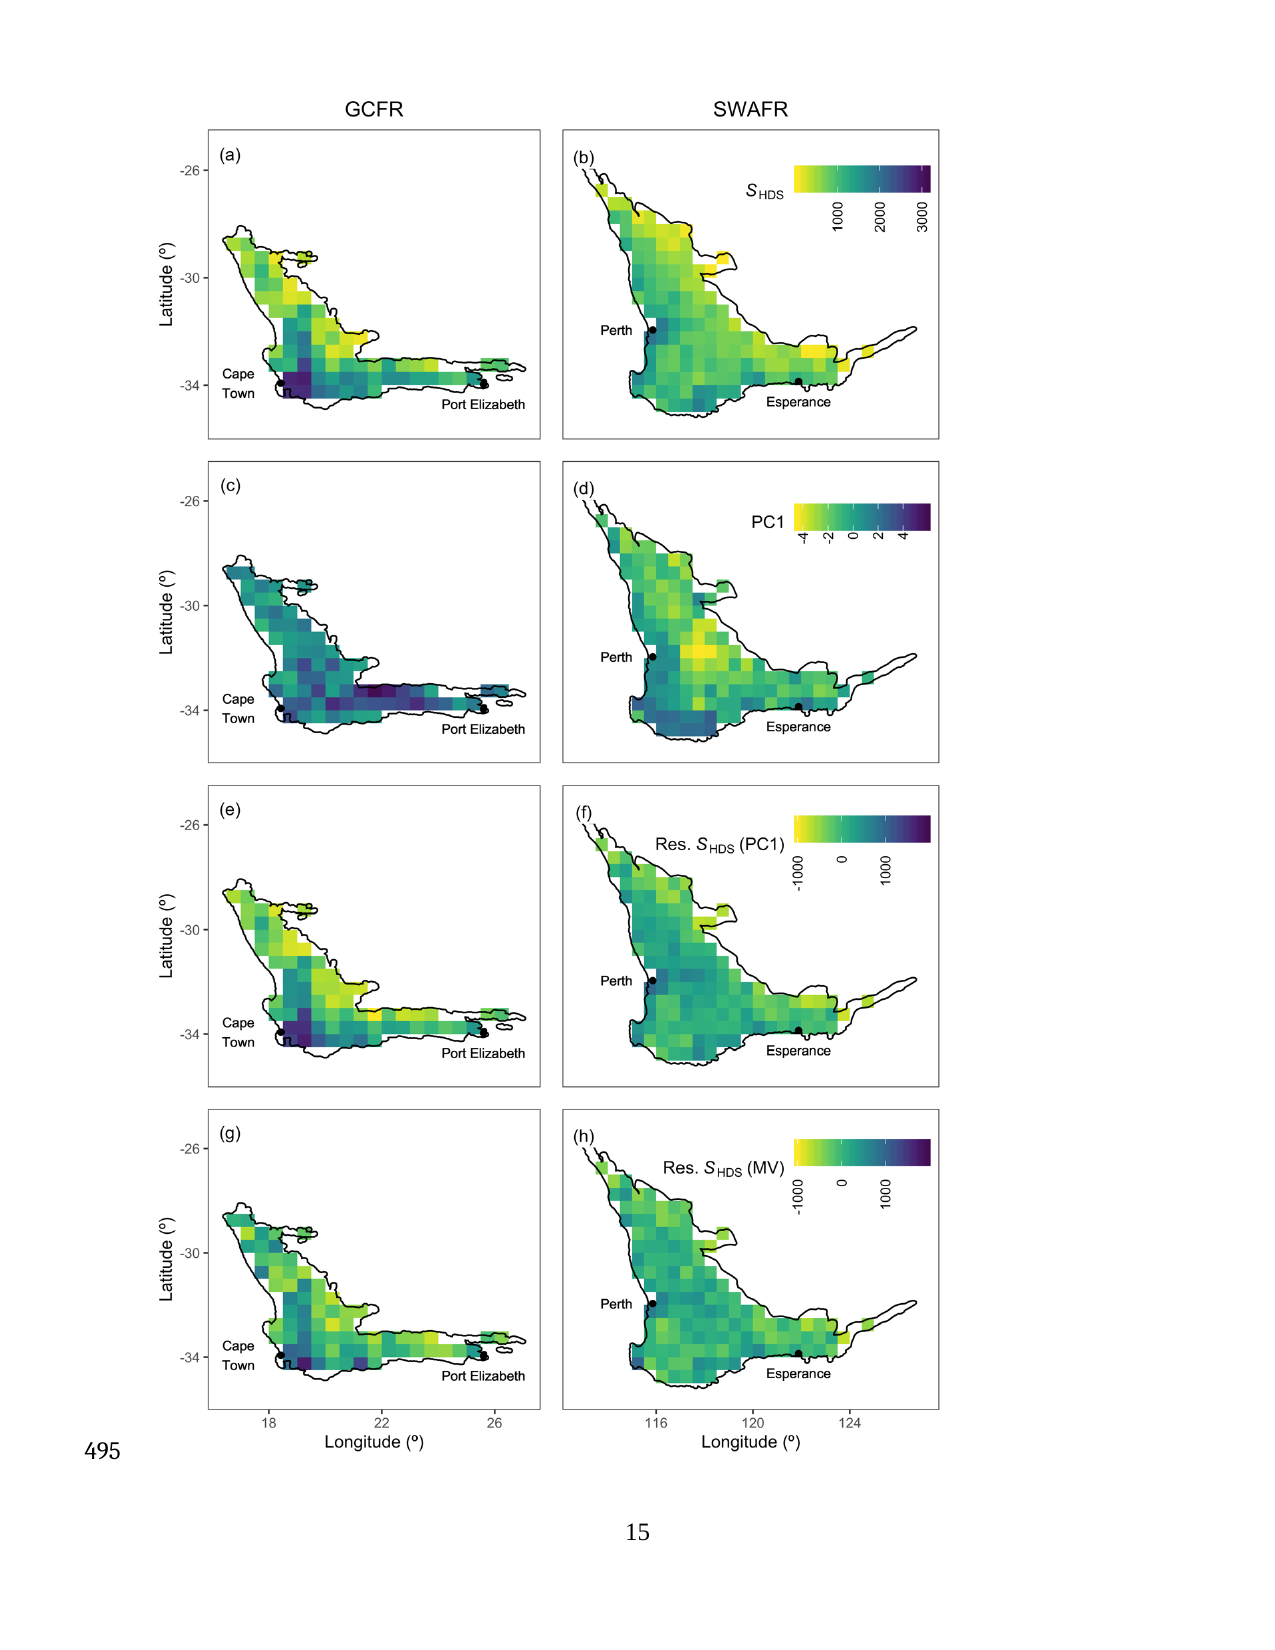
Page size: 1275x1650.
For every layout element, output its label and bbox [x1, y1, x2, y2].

picture [150, 92, 948, 1460]
